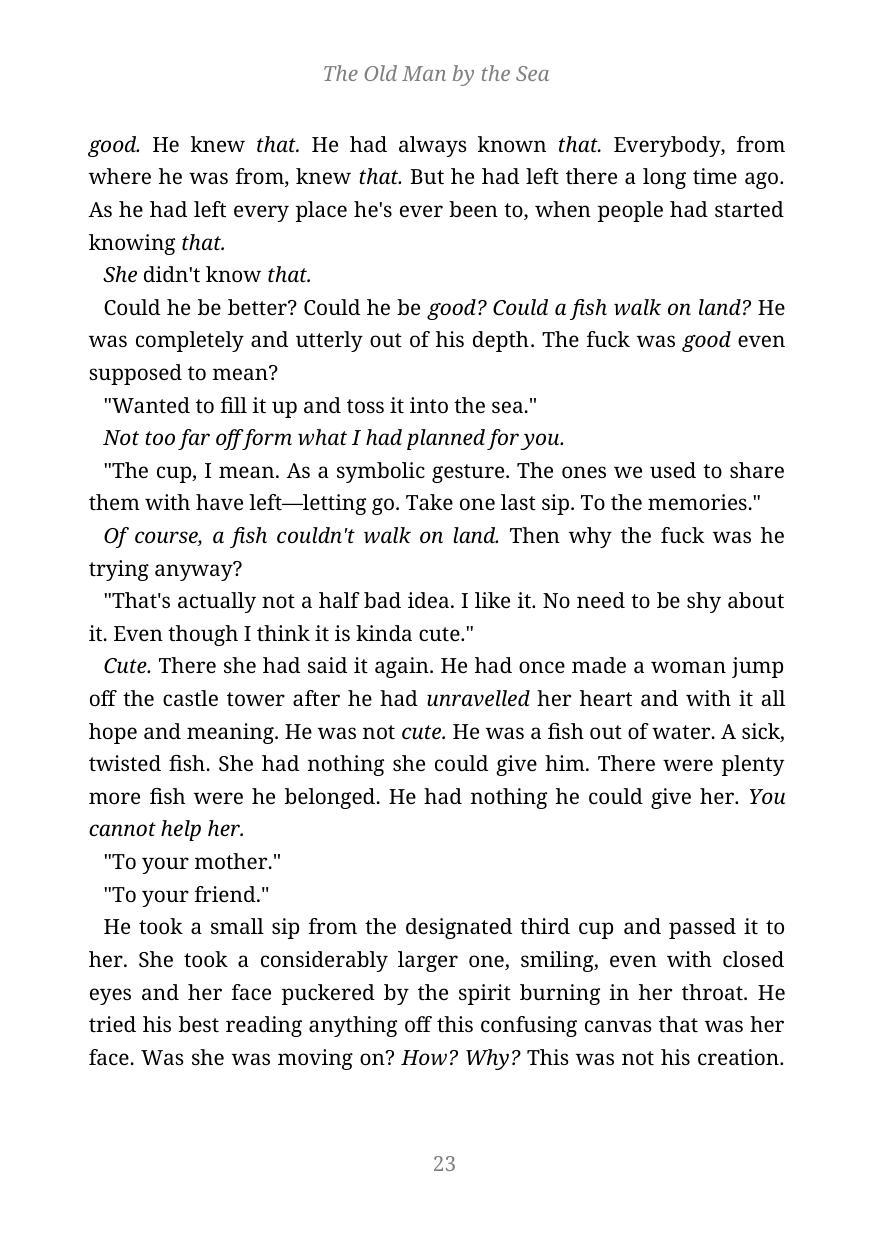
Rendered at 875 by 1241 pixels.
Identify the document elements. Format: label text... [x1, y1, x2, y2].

text "The cup, I mean. As a symbolic gesture. The ones we used to share them with have left—letting go. Take one last sip. To the memories." [88, 456, 786, 517]
text "Wanted to fill it up and toss it into the sea." [88, 391, 786, 419]
text "To your mother." [88, 847, 786, 876]
text She didn't know that. [88, 260, 786, 289]
text Cute. There she had said it again. He had once made a woman jump off the castle tower after he had unravelled her heart and with it all hope and meaning. He was not cute. He was a fish out of water. A sick, twisted fish. She had nothing she could give him. There were plenty more fish were he belonged. He had nothing he could give her. You cannot help her. [88, 652, 786, 843]
text Of course, a fish couldn't walk on land. Then why the fuck was he trying anyway? [88, 521, 786, 582]
text "To your friend." [88, 880, 786, 908]
text Could he be better? Could he be good? Could a fish walk on land? He was completely and utterly out of his depth. The fuck was good even supposed to mean? [88, 293, 786, 387]
text Not too far off form what I had planned for you. [88, 423, 786, 452]
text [88, 912, 786, 1071]
text "That's actually not a half bad idea. I like it. No need to be shy about it. Even though I think it is kinda cute." [88, 586, 786, 647]
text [88, 130, 786, 256]
